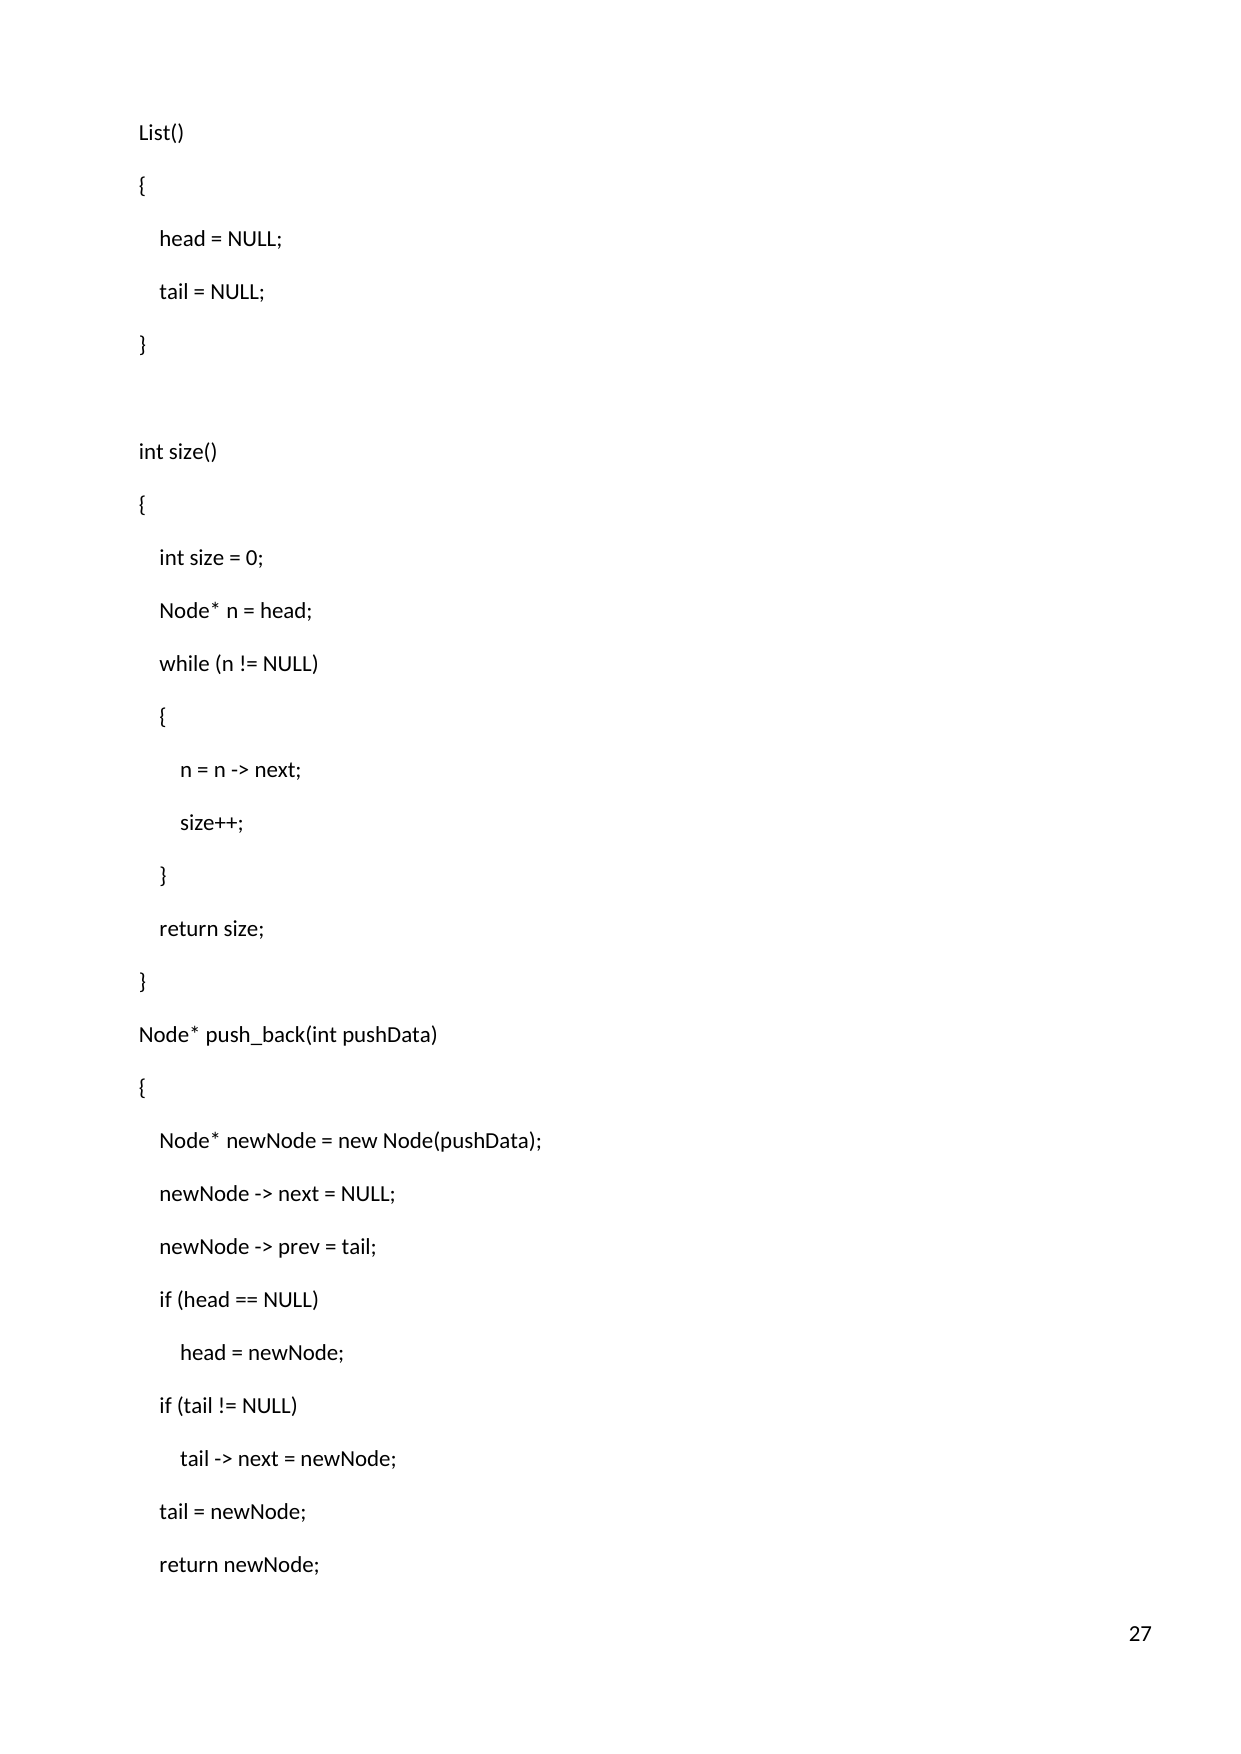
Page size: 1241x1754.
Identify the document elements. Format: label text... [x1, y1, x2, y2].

text } [118, 330, 1152, 358]
text Node* n = head; [118, 596, 1152, 624]
text tail -> next = newNode; [118, 1444, 1152, 1472]
text } [118, 861, 1152, 889]
text tail = NULL; [118, 277, 1152, 305]
text size++; [118, 808, 1152, 836]
text return newNode; [118, 1551, 1152, 1578]
text { [118, 702, 1152, 730]
text } [118, 967, 1152, 995]
text if (head == NULL) [118, 1285, 1152, 1313]
text { [118, 171, 1152, 199]
text head = newNode; [118, 1338, 1152, 1366]
text while (n != NULL) [118, 649, 1152, 677]
text return size; [118, 914, 1152, 942]
text int size = 0; [118, 543, 1152, 571]
text head = NULL; [118, 224, 1152, 252]
text { [118, 490, 1152, 518]
text Node* newNode = new Node(pushData); [118, 1126, 1152, 1154]
text if (tail != NULL) [118, 1391, 1152, 1419]
text tail = newNode; [118, 1497, 1152, 1526]
text List() [118, 118, 1152, 146]
text { [118, 1073, 1152, 1101]
text newNode -> prev = tail; [118, 1232, 1152, 1260]
text int size() [118, 437, 1152, 465]
text n = n -> next; [118, 755, 1152, 783]
text Node* push_back(int pushData) [118, 1020, 1152, 1048]
text newNode -> next = NULL; [118, 1179, 1152, 1207]
